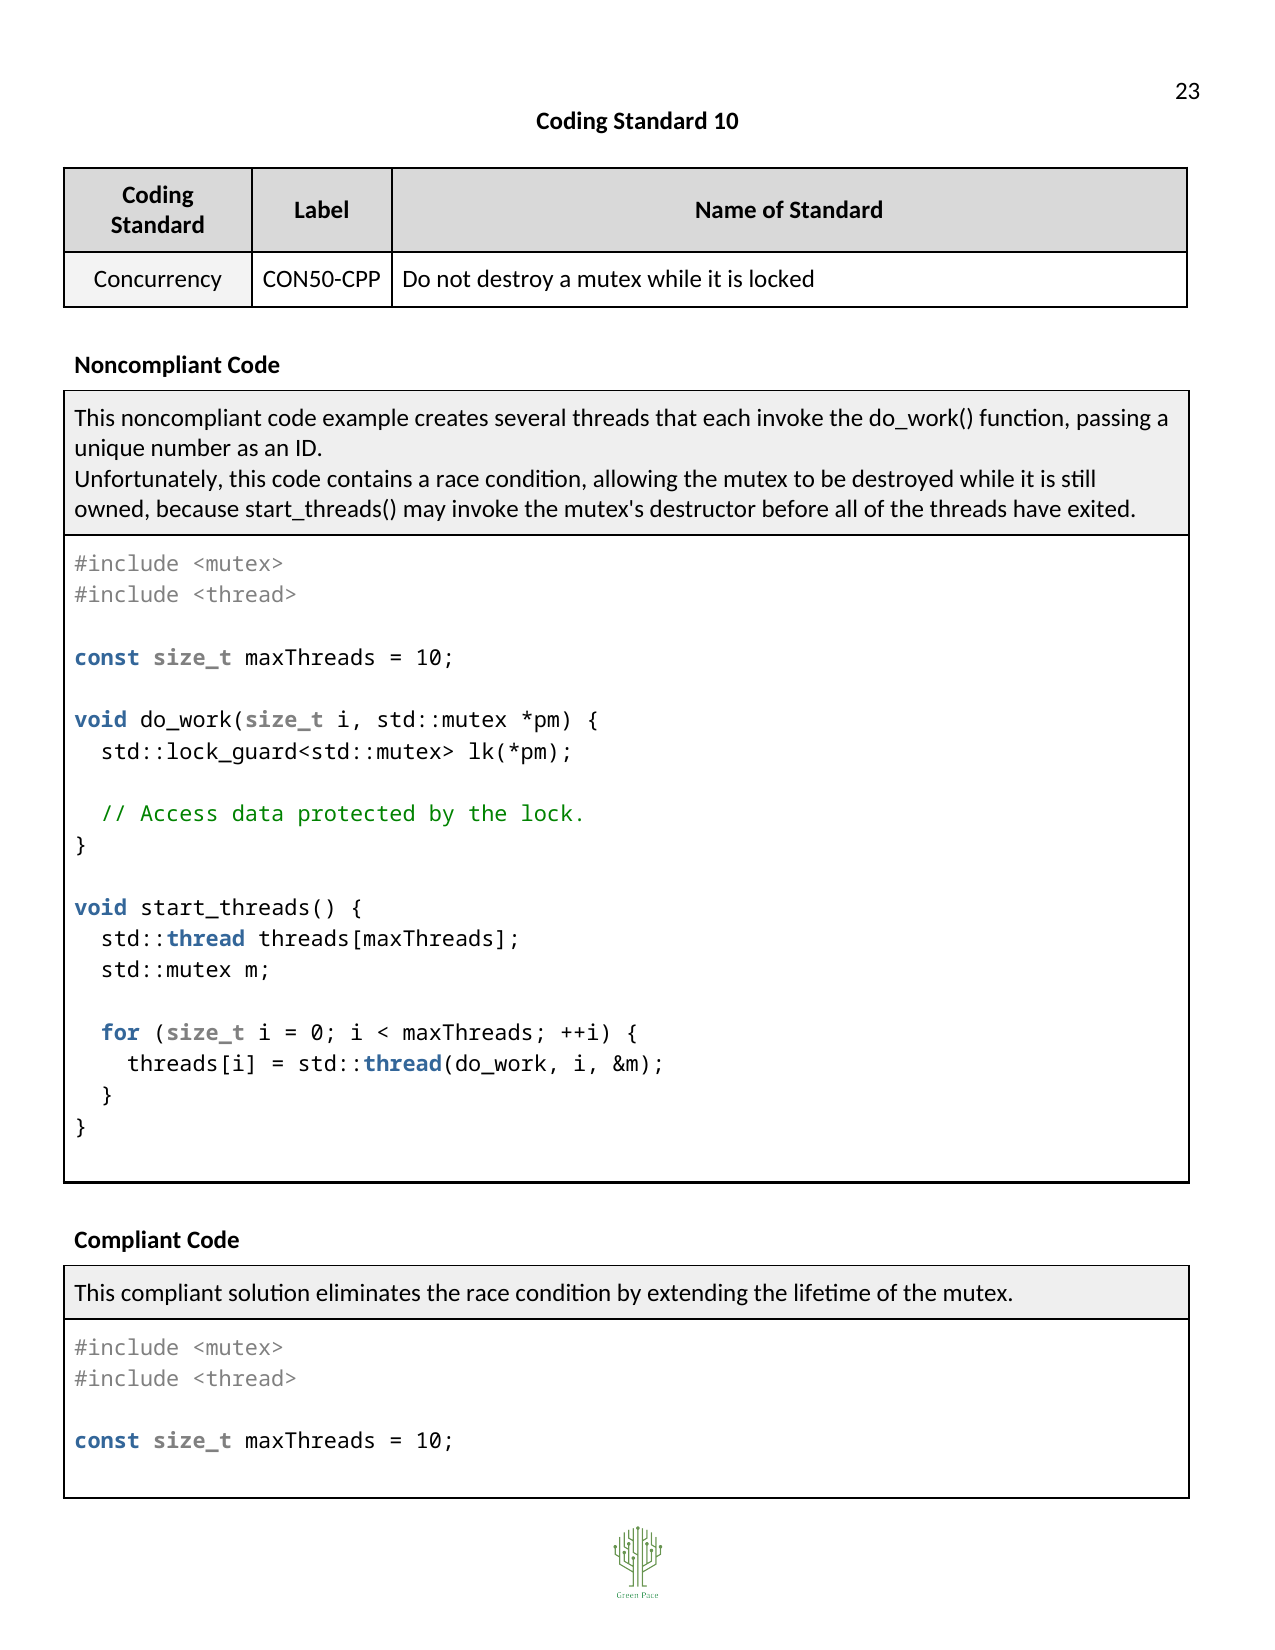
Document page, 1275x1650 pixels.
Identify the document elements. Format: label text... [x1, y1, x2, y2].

table_cell CON50-CPP [253, 253, 391, 306]
table_cell This noncompliant code example creates several threads that each invoke the do_work() function, passing a unique number as an ID. Unfortunately, this code contains a race condition, allowing the mutex to be destroyed while it is still owned, because start_threads() may invoke the mutex's destructor before all of the threads have exited. [65, 391, 1188, 534]
table_header Name of Standard [393, 169, 1186, 251]
table_cell Concurrency [65, 253, 251, 306]
table_header Noncompliant Code [64, 339, 1189, 390]
table_cell This compliant solution eliminates the race condition by extending the lifetime of the mutex. [65, 1266, 1188, 1318]
picture [605, 1521, 670, 1606]
table_cell Do not destroy a mutex while it is locked [393, 253, 1186, 306]
table_cell #include <mutex> #include <thread> const size_t maxThreads = 10; void do_work(size_t i, std::mutex *pm) { std::lock_guard<std::mutex> lk(*pm); // Access data protected by the lock. } void start_threads() { std::thread threads[maxThreads]; std::mutex m; for (size_t i = 0; i < maxThreads; ++i) { threads[i] = std::thread(do_work, i, &m); } } [65, 536, 1188, 1181]
table_header Coding Standard [65, 169, 251, 251]
table_header Compliant Code [64, 1214, 1189, 1265]
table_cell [65, 1320, 1188, 1497]
subtitle Coding Standard 10 [75, 106, 1200, 136]
table_header Label [253, 169, 391, 251]
